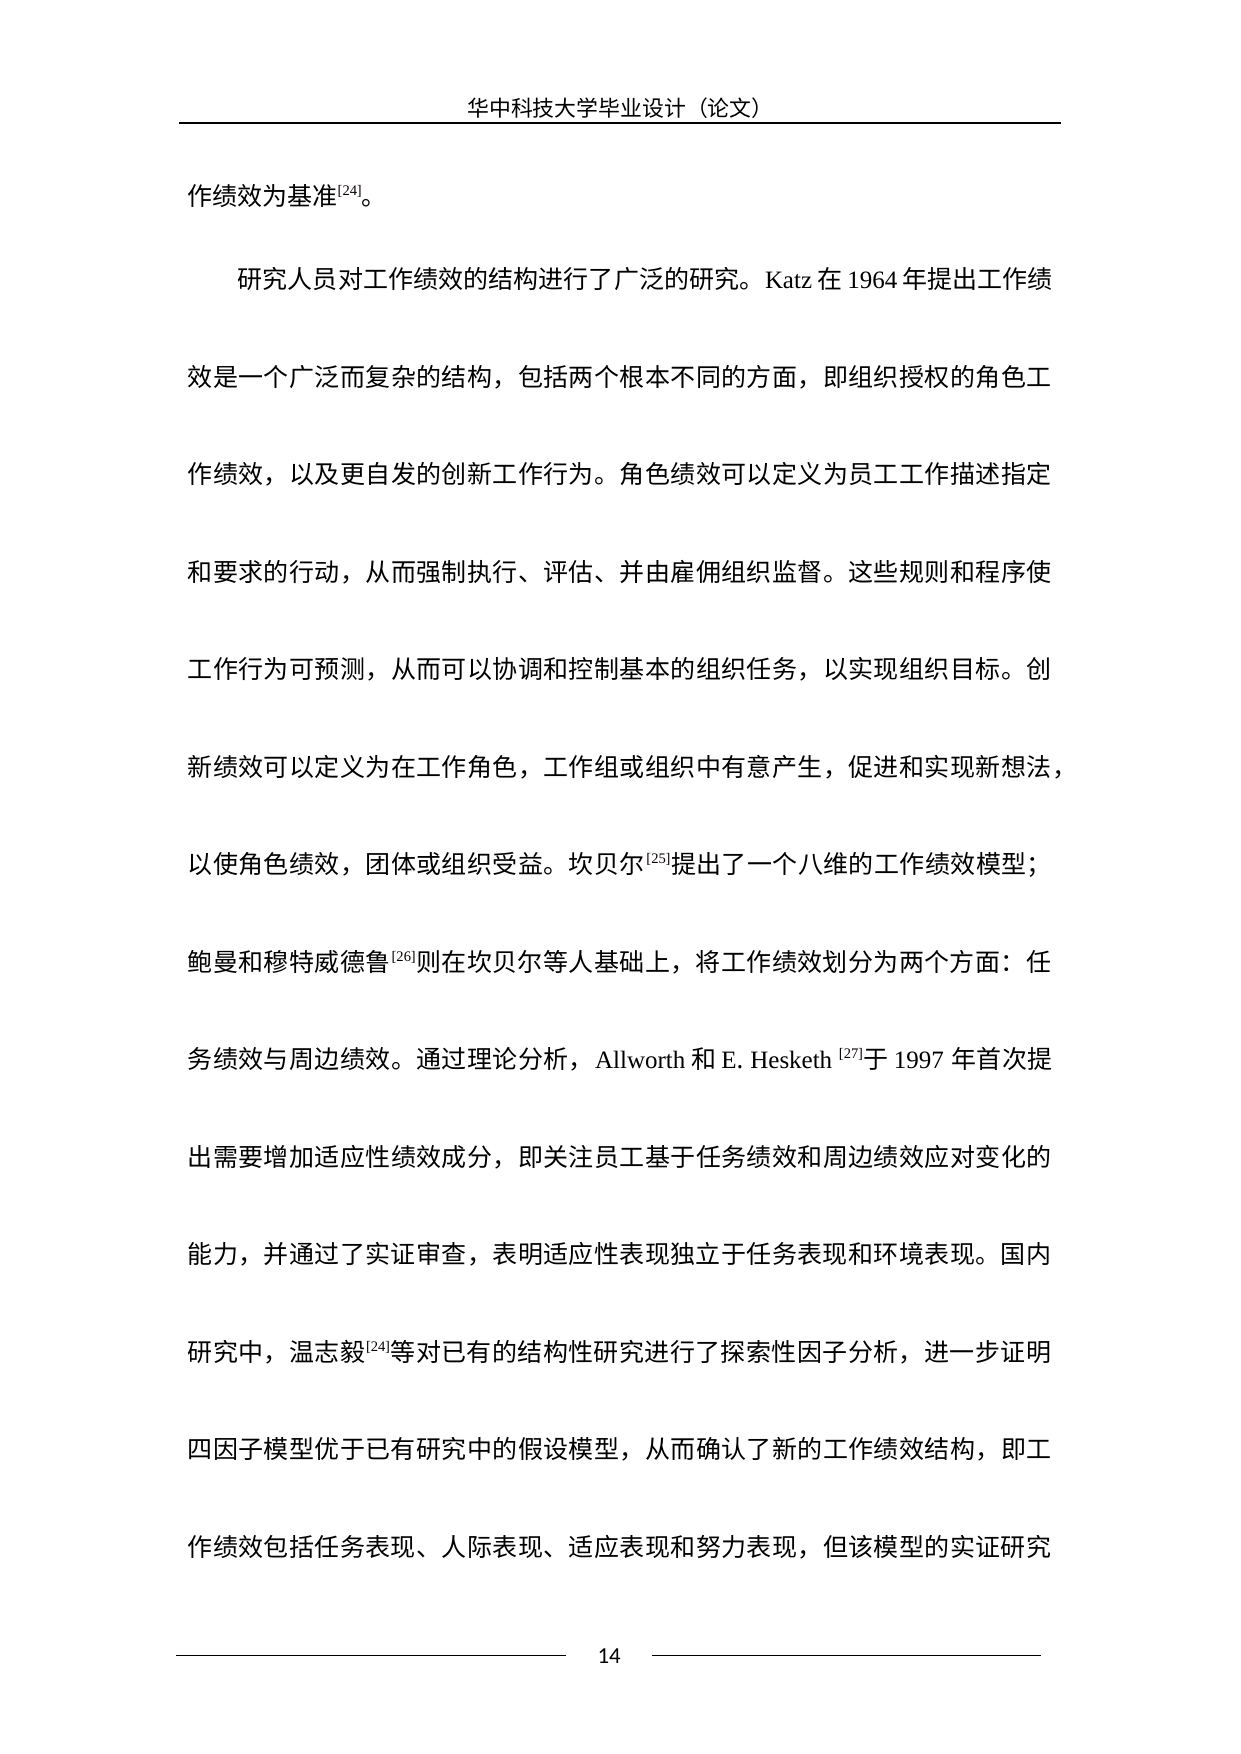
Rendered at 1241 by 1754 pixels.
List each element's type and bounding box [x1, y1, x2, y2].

text [187, 245, 1053, 1578]
text [187, 162, 1053, 227]
